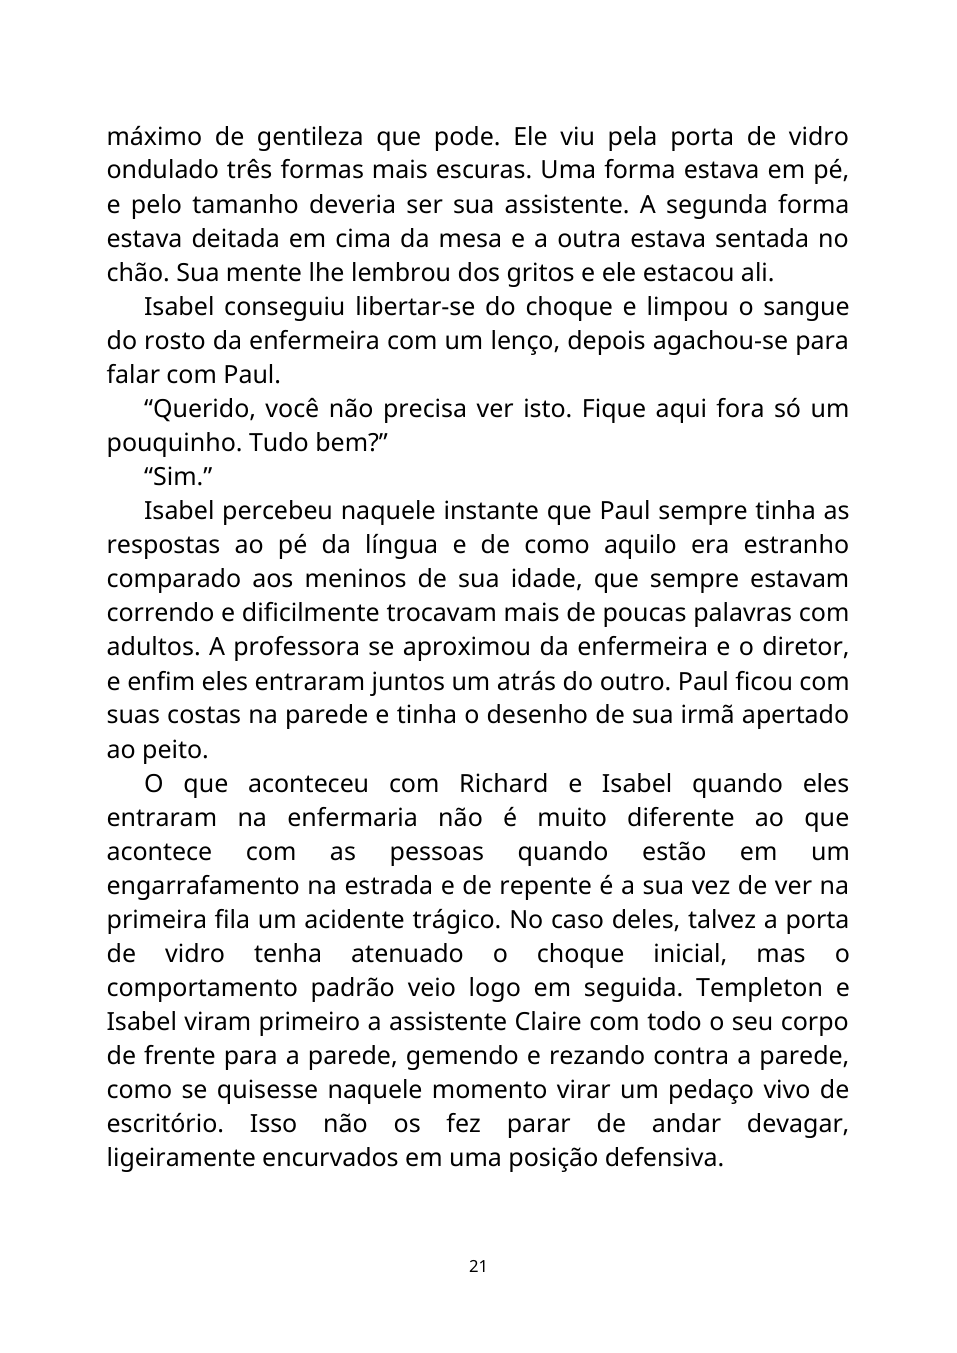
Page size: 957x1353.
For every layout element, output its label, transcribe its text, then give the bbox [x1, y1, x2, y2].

text “Querido, você não precisa ver isto. Fique aqui fora só um pouquinho. Tudo bem?” [106, 391, 850, 459]
text “Sim.” [106, 459, 850, 493]
text Isabel percebeu naquele instante que Paul sempre tinha as respostas ao pé da língua e de como aquilo era estranho comparado aos meninos de sua idade, que sempre estavam correndo e dificilmente trocavam mais de poucas palavras com adultos. A professora se aproximou da enfermeira e o diretor, e enfim eles entraram juntos um atrás do outro. Paul ficou com suas costas na parede e tinha o desenho de sua irmã apertado ao peito. [106, 493, 850, 765]
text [106, 118, 850, 288]
text Isabel conseguiu libertar-se do choque e limpou o sangue do rosto da enfermeira com um lenço, depois agachou-se para falar com Paul. [106, 288, 850, 391]
text O que aconteceu com Richard e Isabel quando eles entraram na enfermaria não é muito diferente ao que acontece com as pessoas quando estão em um engarrafamento na estrada e de repente é a sua vez de ver na primeira fila um acidente trágico. No caso deles, talvez a porta de vidro tenha atenuado o choque inicial, mas o comportamento padrão veio logo em seguida. Templeton e Isabel viram primeiro a assistente Claire com todo o seu corpo de frente para a parede, gemendo e rezando contra a parede, como se quisesse naquele momento virar um pedaço vivo de escritório. Isso não os fez parar de andar devagar, ligeiramente encurvados em uma posição defensiva. [106, 765, 850, 1174]
